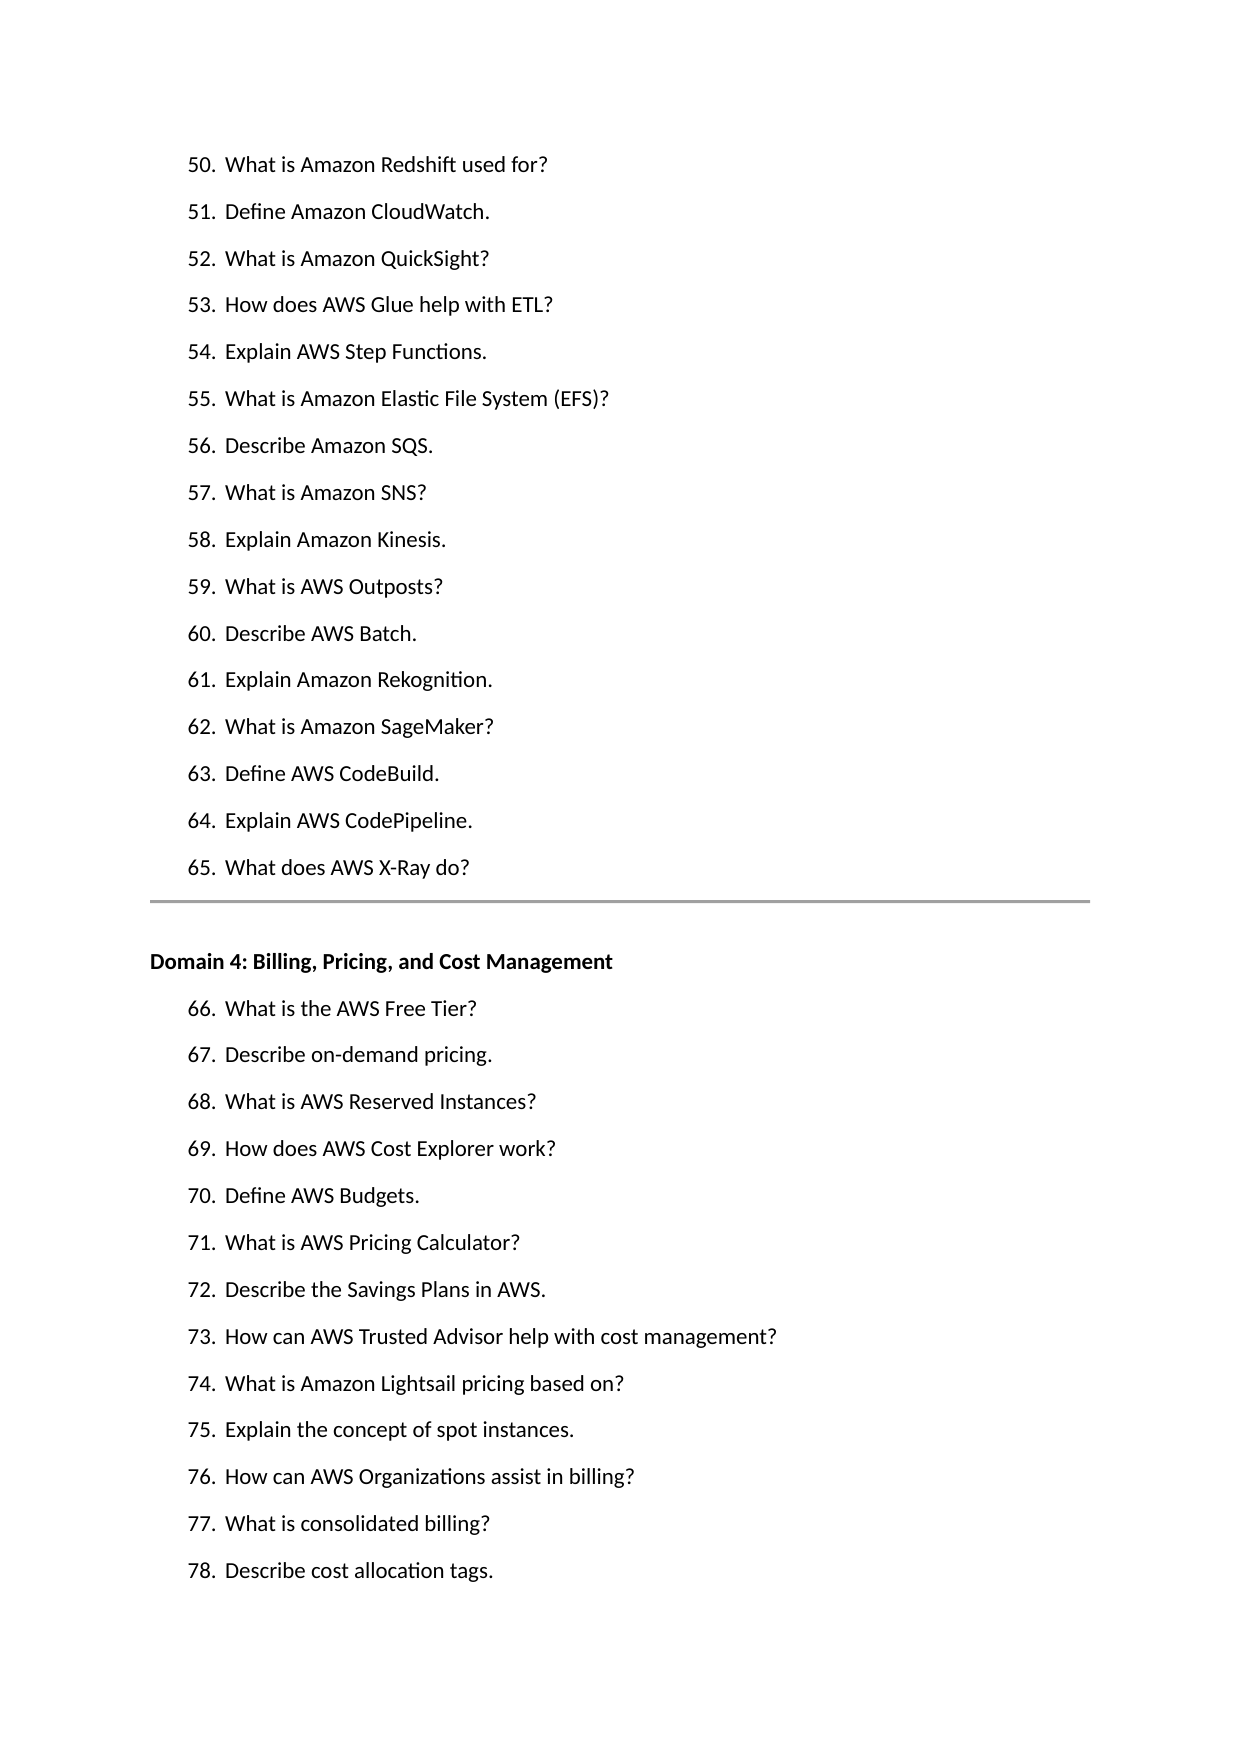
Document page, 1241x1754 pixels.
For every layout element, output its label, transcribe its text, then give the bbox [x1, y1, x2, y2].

list What is Amazon Elastic File System (EFS)? [187, 384, 1090, 412]
list Explain the concept of spot instances. [187, 1416, 1090, 1444]
list Explain AWS CodePipeline. [187, 806, 1090, 834]
list How does AWS Glue help with ETL? [187, 291, 1090, 319]
list Describe AWS Batch. [187, 619, 1090, 647]
list What is Amazon SNS? [187, 478, 1090, 506]
list What is Amazon Redshift used for? [187, 150, 1090, 178]
list How does AWS Cost Explorer work? [187, 1134, 1090, 1162]
list What is consolidated billing? [187, 1509, 1090, 1537]
list Explain Amazon Rekognition. [187, 666, 1090, 694]
list What is Amazon QuickSight? [187, 244, 1090, 272]
list Explain Amazon Kinesis. [187, 525, 1090, 553]
list Define Amazon CloudWatch. [187, 197, 1090, 225]
list Describe on-demand pricing. [187, 1041, 1090, 1069]
list Explain AWS Step Functions. [187, 337, 1090, 366]
list Describe cost allocation tags. [187, 1556, 1090, 1584]
list Describe Amazon SQS. [187, 431, 1090, 459]
list What is Amazon Lightsail pricing based on? [187, 1369, 1090, 1397]
list Define AWS CodeBuild. [187, 759, 1090, 787]
list What is AWS Pricing Calculator? [187, 1228, 1090, 1256]
list What is AWS Outposts? [187, 572, 1090, 600]
list Describe the Savings Plans in AWS. [187, 1275, 1090, 1303]
list What is the AWS Free Tier? [187, 994, 1090, 1022]
list What is AWS Reserved Instances? [187, 1087, 1090, 1116]
list How can AWS Trusted Advisor help with cost management? [187, 1322, 1090, 1350]
list Define AWS Budgets. [187, 1181, 1090, 1209]
list How can AWS Organizations assist in billing? [187, 1462, 1090, 1491]
list What is Amazon SageMaker? [187, 712, 1090, 741]
list What does AWS X-Ray do? [187, 853, 1090, 881]
text Domain 4: Billing, Pricing, and Cost Management [150, 947, 1090, 975]
